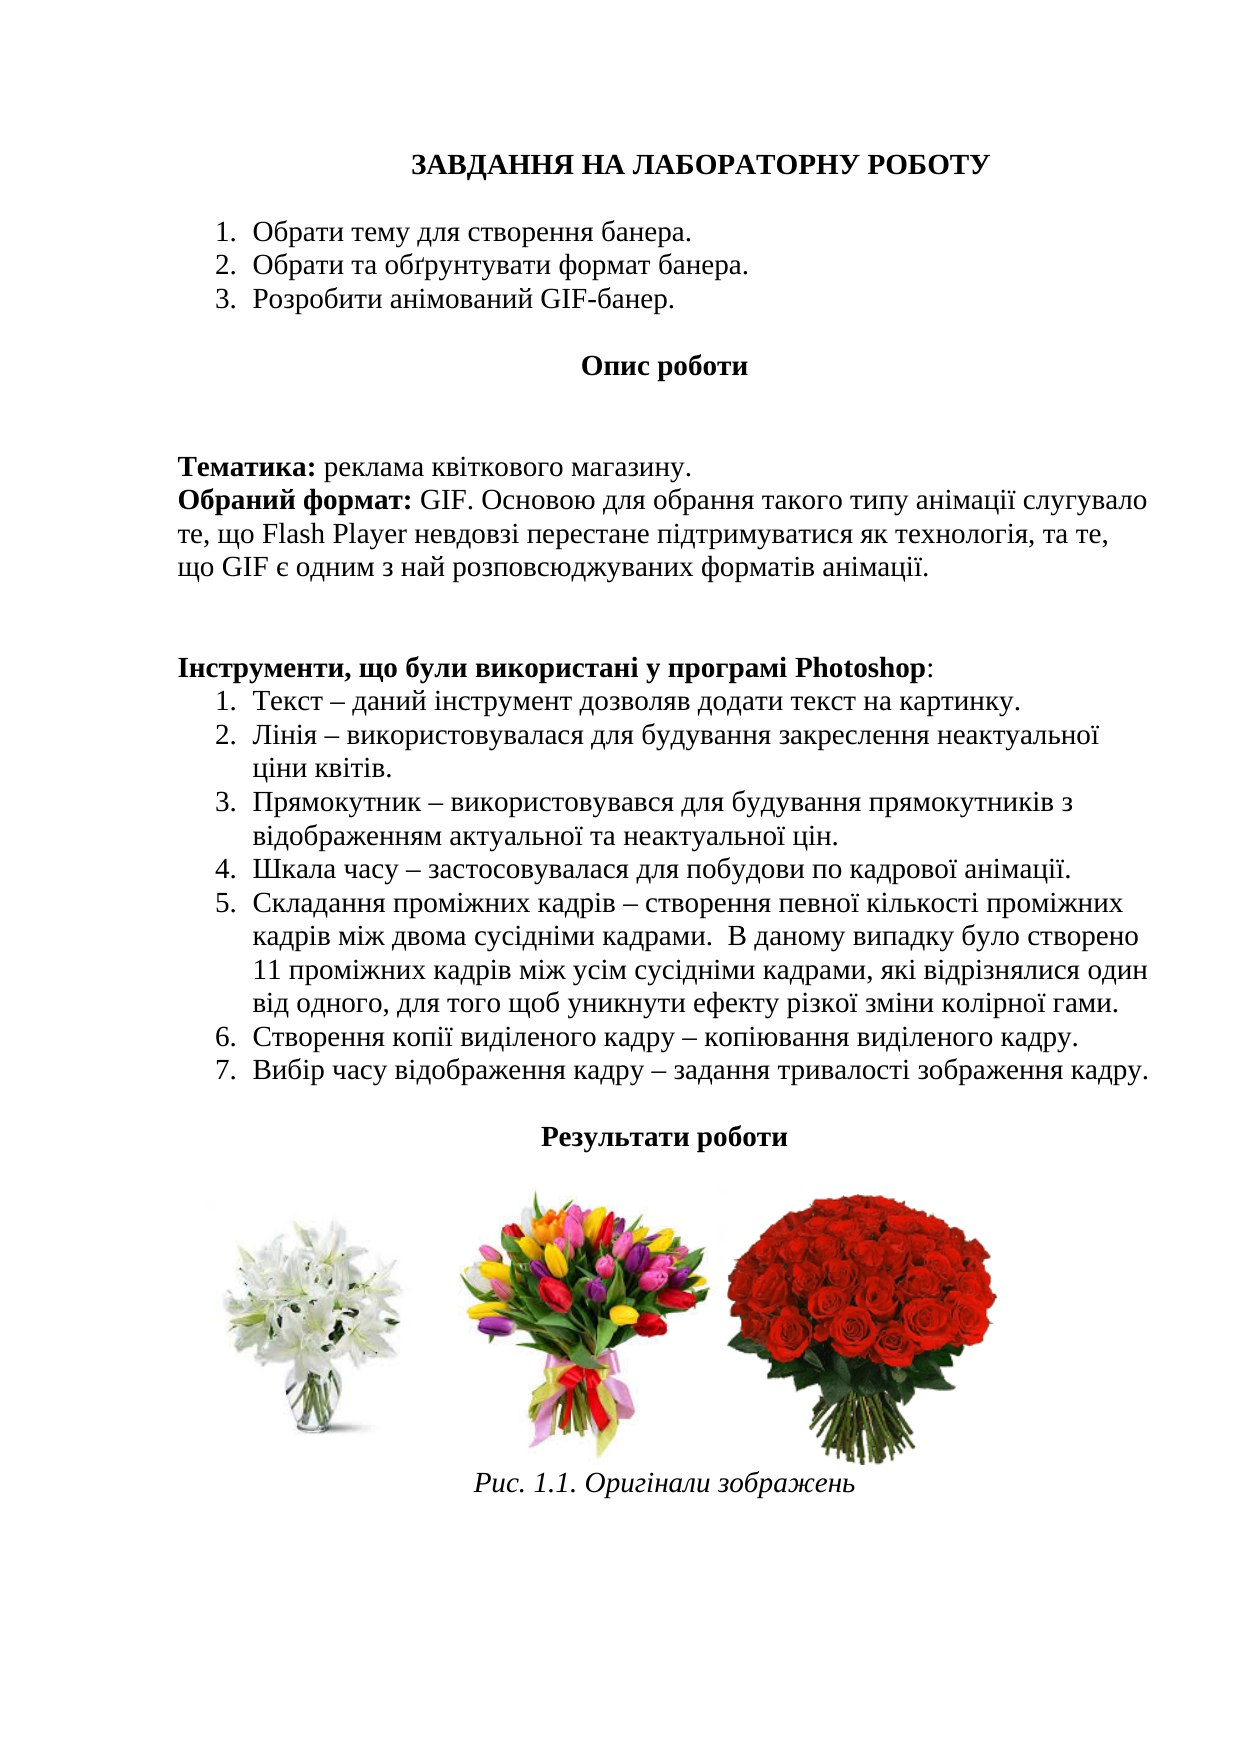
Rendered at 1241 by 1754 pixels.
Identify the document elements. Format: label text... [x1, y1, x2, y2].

text Результати роботи [177, 1119, 1152, 1153]
list Розробити анімований GIF-банер. [215, 281, 1152, 314]
text ЗАВДАННЯ НА ЛАБОРАТОРНУ РОБОТУ [177, 147, 1152, 180]
list Лінія – використовувалася для будування закреслення неактуальної ціни квітів. [215, 717, 1152, 784]
text Рис. 1.1. Оригінали зображень [177, 1465, 1152, 1498]
text Інструменти, що були використані у програмі Photoshop: [177, 650, 1152, 683]
text Опис роботи [177, 348, 1152, 382]
text Обраний формат: GIF. Основою для обрання такого типу анімації слугувало те, що Flash Player невдовзі перестане підтримуватися як технологія, та те, що GIF є одним з най розповсюджуваних форматів анімації. [177, 482, 1152, 583]
list Прямокутник – використовувався для будування прямокутників з відображенням актуальної та неактуальної цін. [215, 784, 1152, 851]
list Вибір часу відображення кадру – задання тривалості зображення кадру. [215, 1052, 1152, 1086]
list Текст – даний інструмент дозволяв додати текст на картинку. [215, 683, 1152, 717]
list Обрати та обґрунтувати формат банера. [215, 247, 1152, 281]
list Складання проміжних кадрів – створення певної кількості проміжних кадрів між двома сусідніми кадрами. В даному випадку було створено 11 проміжних кадрів між усім сусідніми кадрами, які відрізнялися один від одного, для того щоб уникнути ефекту різкої зміни колірної гами. [215, 885, 1152, 1019]
list Створення копії виділеного кадру – копіювання виділеного кадру. [215, 1019, 1152, 1052]
list Обрати тему для створення банера. [215, 214, 1152, 247]
list Шкала часу – застосовувалася для побудови по кадрової анімації. [215, 851, 1152, 885]
picture [177, 1186, 998, 1465]
text Тематика: реклама квіткового магазину. [177, 449, 1152, 482]
